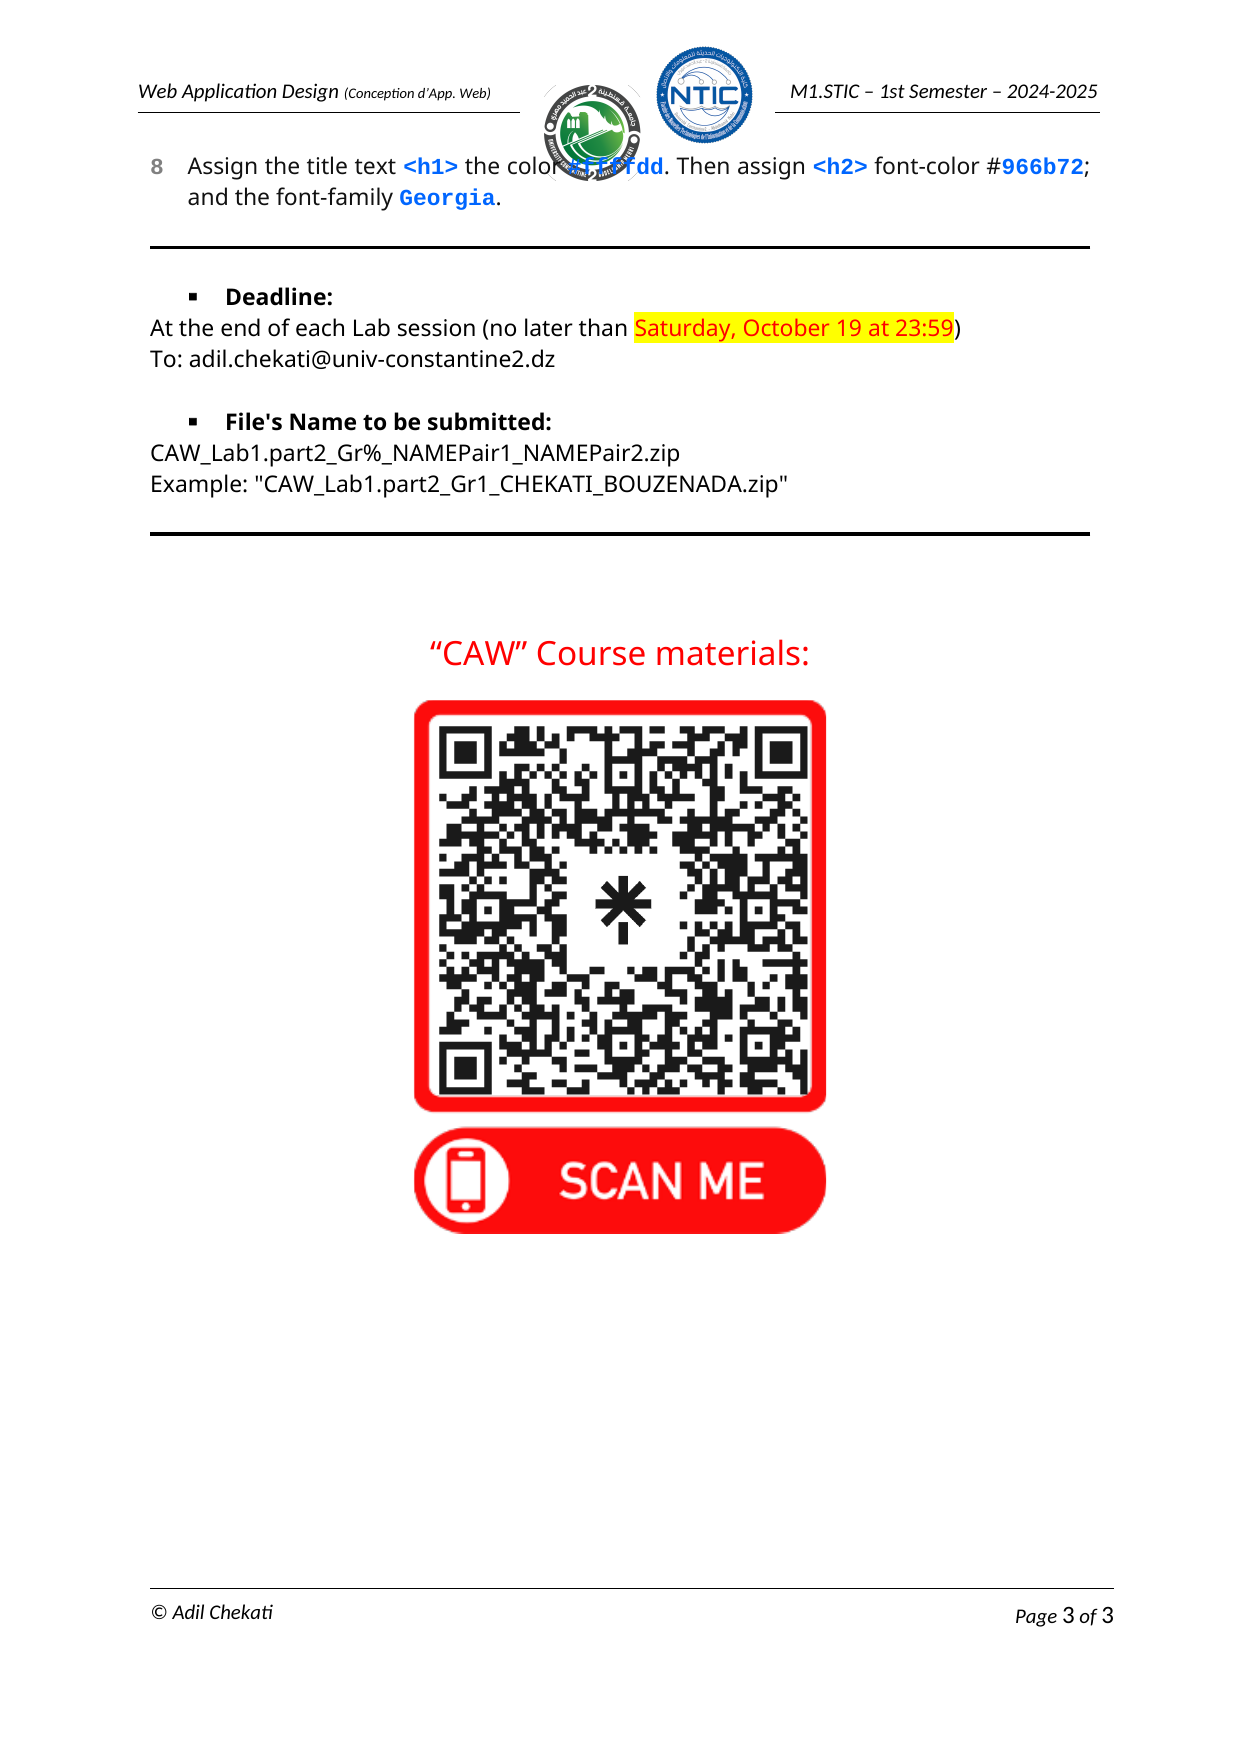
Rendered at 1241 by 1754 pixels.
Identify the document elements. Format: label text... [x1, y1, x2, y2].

picture [413, 700, 827, 1234]
list File's Name to be submitted: [187, 405, 1090, 437]
picture [656, 46, 753, 144]
list Assign the title text <h1> the color #ffffdd. Then assign <h2> font-color #966b72; and the font-family Georgia. [150, 150, 1090, 213]
text At the end of each Lab session (no later than Saturday, October 19 at 23:59) [150, 312, 634, 343]
list Deadline: [187, 280, 1090, 312]
picture [532, 73, 652, 150]
text CAW_Lab1.part2_Gr%_NAMEPair1_NAMEPair2.zip [150, 437, 1090, 468]
text To: adil.chekati@univ-constantine2.dz [150, 343, 1090, 374]
text “CAW” Course materials: [150, 629, 1090, 675]
text Example: "CAW_Lab1.part2_Gr1_CHEKATI_BOUZENADA.zip" [150, 468, 1090, 499]
